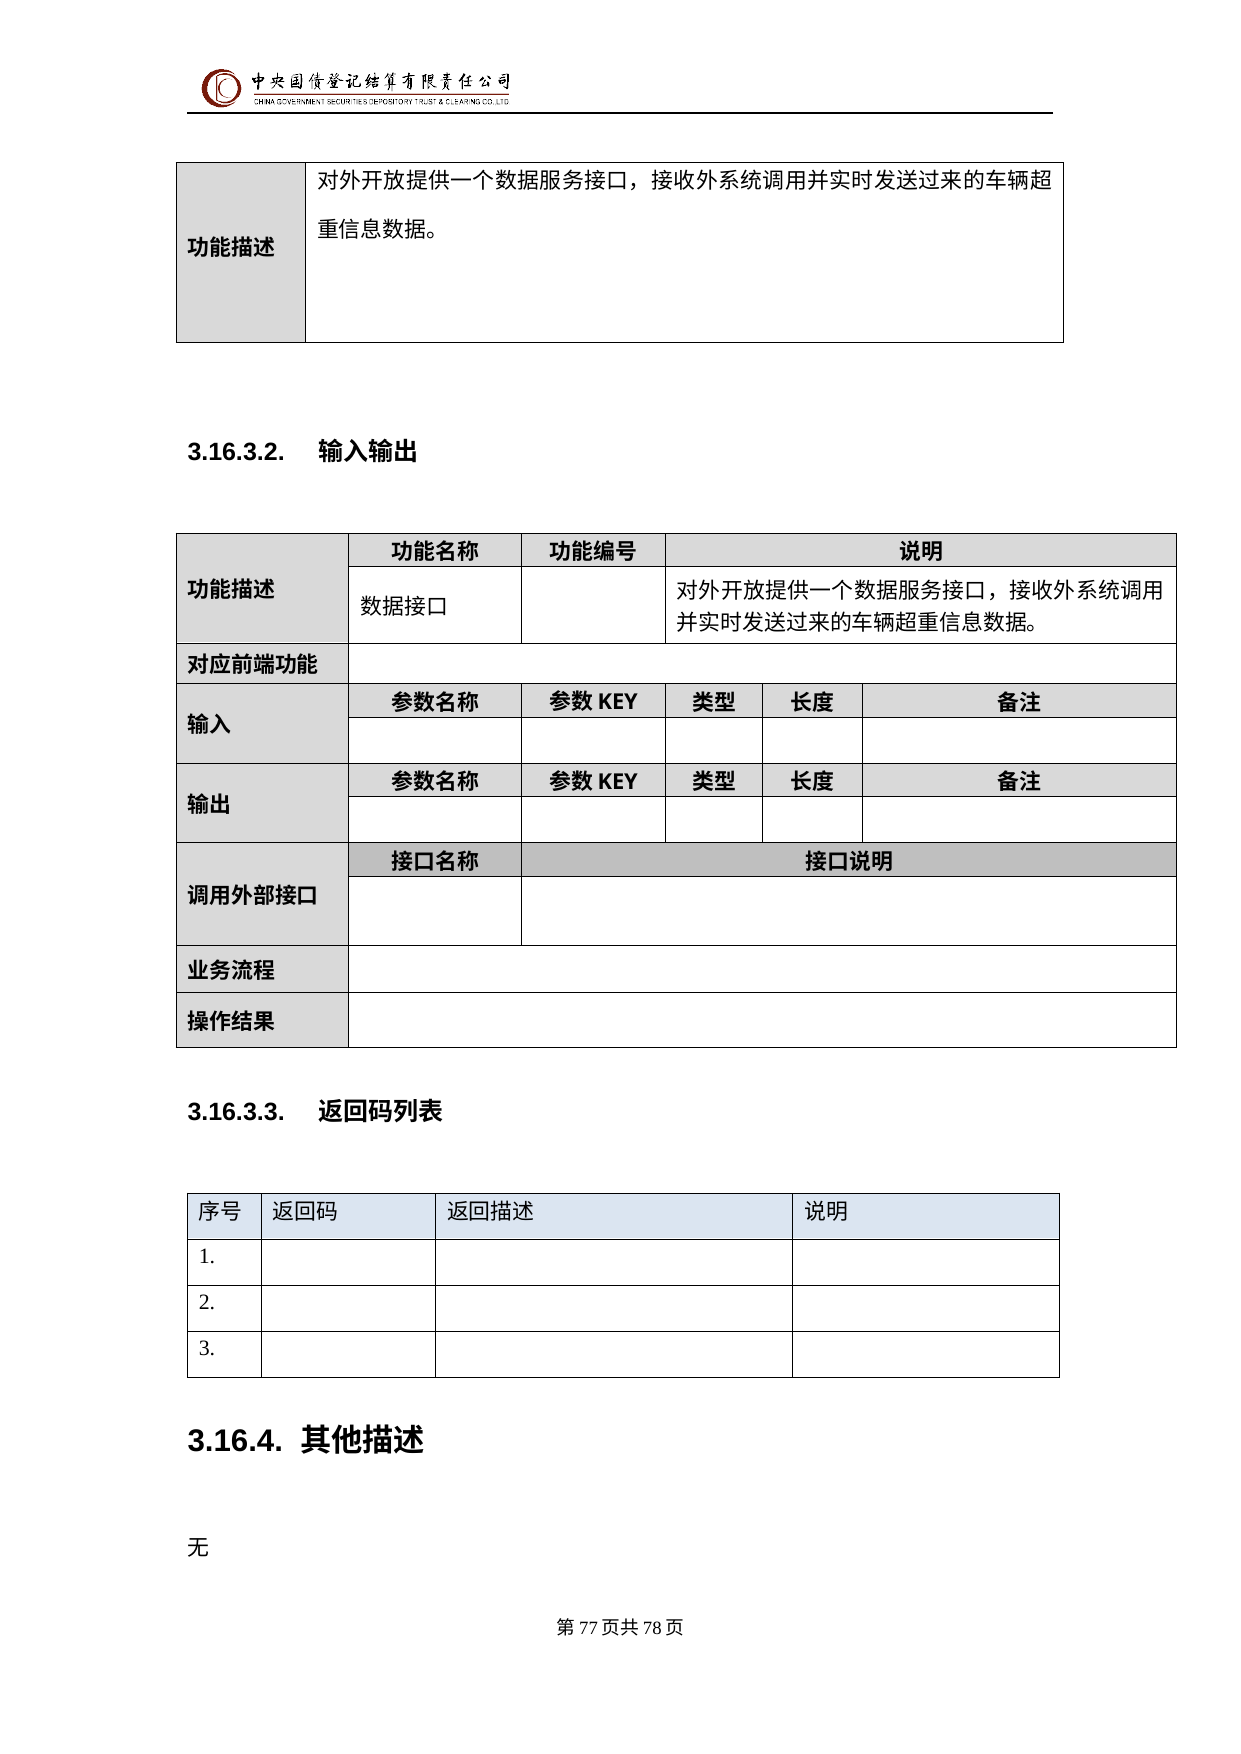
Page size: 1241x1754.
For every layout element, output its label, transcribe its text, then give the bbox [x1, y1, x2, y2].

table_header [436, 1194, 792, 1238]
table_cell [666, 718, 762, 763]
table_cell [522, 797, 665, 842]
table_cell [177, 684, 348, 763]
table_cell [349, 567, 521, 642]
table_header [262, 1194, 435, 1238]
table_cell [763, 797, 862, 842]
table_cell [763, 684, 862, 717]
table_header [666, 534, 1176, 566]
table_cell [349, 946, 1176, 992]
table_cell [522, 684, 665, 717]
text 无 [187, 1530, 1053, 1562]
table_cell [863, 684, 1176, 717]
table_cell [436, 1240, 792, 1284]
subtitle 输入输出 [187, 417, 1053, 482]
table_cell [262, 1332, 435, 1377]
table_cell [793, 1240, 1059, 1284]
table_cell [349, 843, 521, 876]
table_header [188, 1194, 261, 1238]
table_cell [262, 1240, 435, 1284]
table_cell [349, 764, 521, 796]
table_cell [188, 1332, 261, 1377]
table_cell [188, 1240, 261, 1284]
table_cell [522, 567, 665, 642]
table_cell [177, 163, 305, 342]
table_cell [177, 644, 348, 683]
subtitle 其他描述 [187, 1405, 1053, 1470]
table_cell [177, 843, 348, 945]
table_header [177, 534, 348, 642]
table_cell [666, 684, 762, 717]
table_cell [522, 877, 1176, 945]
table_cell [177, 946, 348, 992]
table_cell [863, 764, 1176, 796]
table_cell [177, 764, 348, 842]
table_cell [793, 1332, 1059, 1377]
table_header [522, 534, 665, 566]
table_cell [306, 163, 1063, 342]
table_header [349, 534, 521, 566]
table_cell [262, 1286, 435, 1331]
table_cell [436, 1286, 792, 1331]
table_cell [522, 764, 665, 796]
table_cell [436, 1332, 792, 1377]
picture [184, 54, 527, 126]
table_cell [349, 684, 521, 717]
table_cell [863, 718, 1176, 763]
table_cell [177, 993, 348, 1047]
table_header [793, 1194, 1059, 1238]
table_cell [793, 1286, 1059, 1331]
subtitle 返回码列表 [187, 1077, 1053, 1142]
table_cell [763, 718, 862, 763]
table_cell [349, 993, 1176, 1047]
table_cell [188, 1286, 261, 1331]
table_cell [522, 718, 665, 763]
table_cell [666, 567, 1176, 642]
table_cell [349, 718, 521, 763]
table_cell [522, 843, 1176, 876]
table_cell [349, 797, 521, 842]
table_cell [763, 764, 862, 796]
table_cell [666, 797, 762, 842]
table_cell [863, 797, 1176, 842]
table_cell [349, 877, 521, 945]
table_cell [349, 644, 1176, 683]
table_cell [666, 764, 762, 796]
